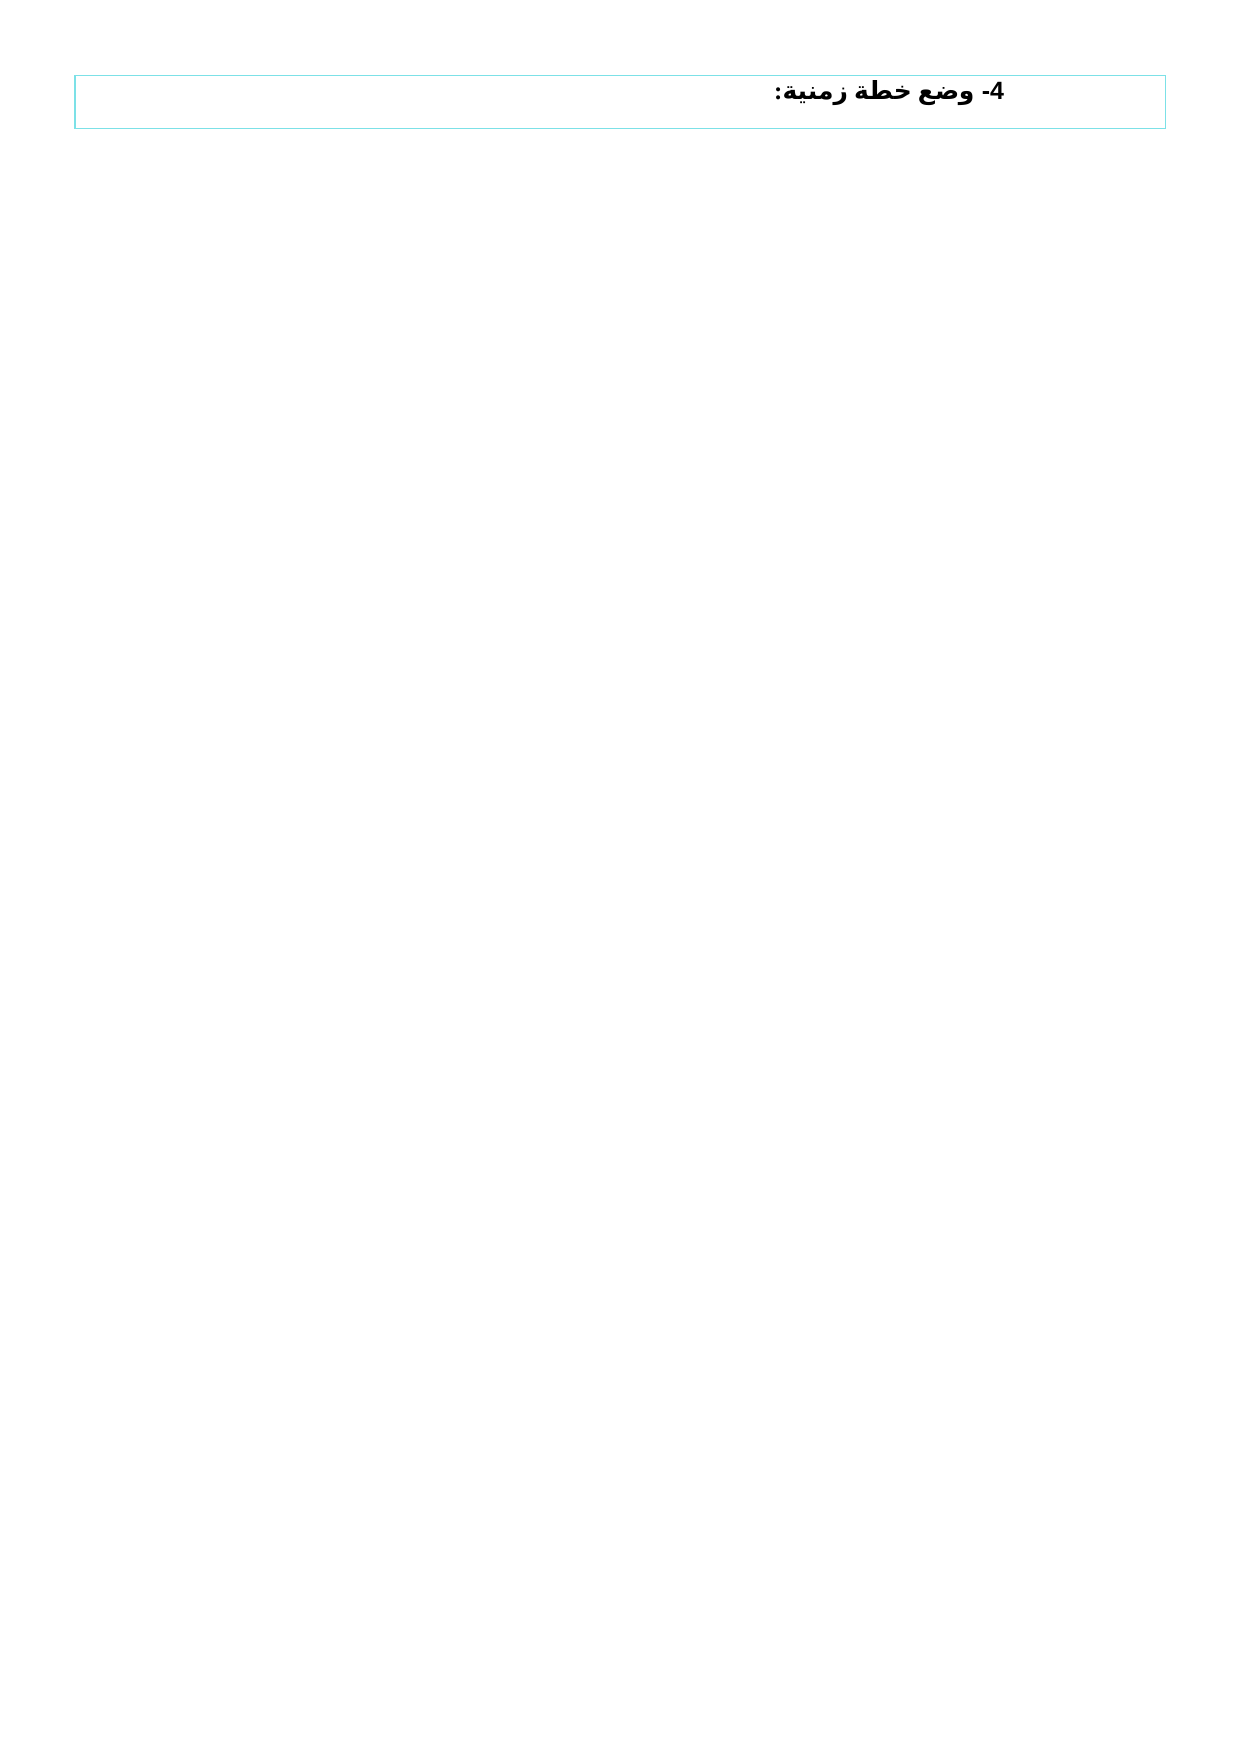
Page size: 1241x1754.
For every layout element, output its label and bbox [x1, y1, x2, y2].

table_cell [76, 76, 1165, 128]
